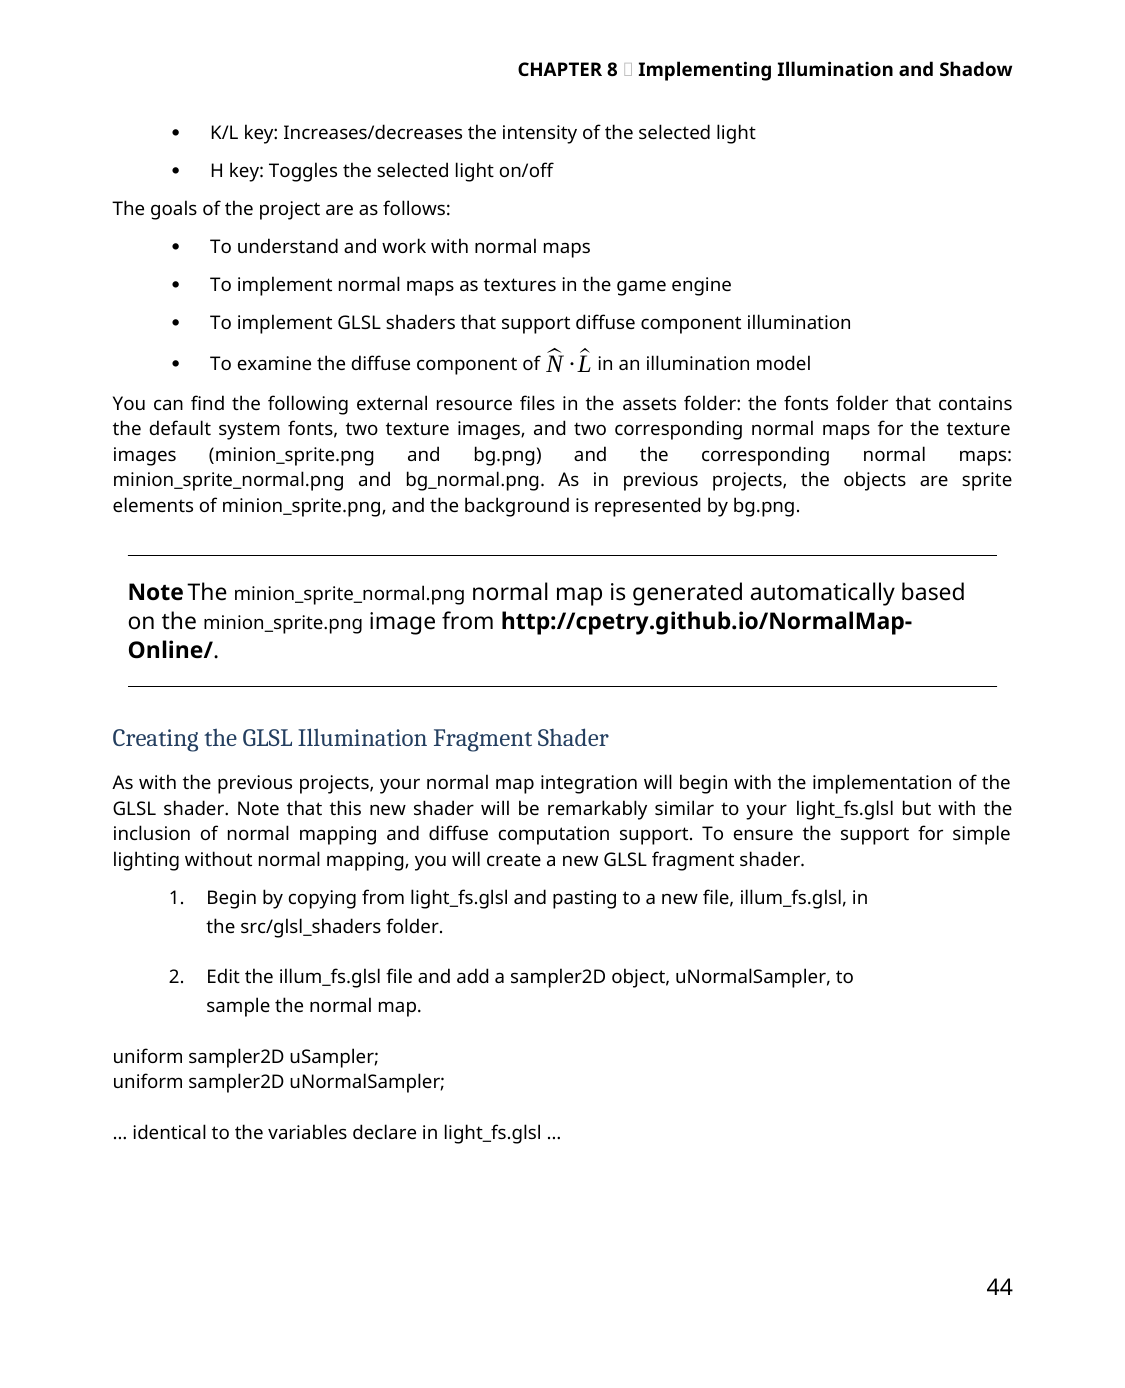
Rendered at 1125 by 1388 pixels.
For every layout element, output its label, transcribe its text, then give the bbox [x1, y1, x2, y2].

subtitle Creating the GLSL Illumination Fragment Shader [112, 724, 1012, 753]
list Begin by copying from light_fs.glsl and pasting to a new file, illum_fs.glsl, in the src/glsl_shaders folder. [169, 884, 892, 939]
text H key: Toggles the selected light on/off [172, 157, 1012, 183]
text To implement normal maps as textures in the game engine [172, 271, 1012, 297]
text The goals of the project are as follows: [112, 195, 1012, 221]
text To understand and work with normal maps [172, 233, 1012, 259]
text K/L key: Increases/decreases the intensity of the selected light [172, 119, 1012, 145]
list Edit the illum_fs.glsl file and add a sampler2D object, uNormalSampler, to sample the normal map. [169, 963, 892, 1018]
text uniform sampler2D uSampler; [112, 1043, 1012, 1068]
text You can find the following external resource files in the assets folder: the fonts folder that contains the default system fonts, two texture images, and two corresponding normal maps for the texture images (minion_sprite.png and bg.png) and the corresponding normal maps: minion_sprite_normal.png and bg_normal.png. As in previous projects, the objects are sprite elements of minion_sprite.png, and the background is represented by bg.png. [112, 390, 1012, 518]
text To examine the diffuse component of in an illumination model [172, 347, 1012, 378]
text Note The minion_sprite_normal.png normal map is generated automatically based on the minion_sprite.png image from http://cpetry.github.io/NormalMap-Online/. [127, 556, 997, 687]
text uniform sampler2D uNormalSampler; [112, 1068, 1012, 1094]
text … identical to the variables declare in light_fs.glsl … [112, 1119, 1012, 1145]
text To implement GLSL shaders that support diffuse component illumination [172, 309, 1012, 335]
text As with the previous projects, your normal map integration will begin with the implementation of the GLSL shader. Note that this new shader will be remarkably similar to your light_fs.glsl but with the inclusion of normal mapping and diffuse computation support. To ensure the support for simple lighting without normal mapping, you will create a new GLSL fragment shader. [112, 769, 1012, 872]
